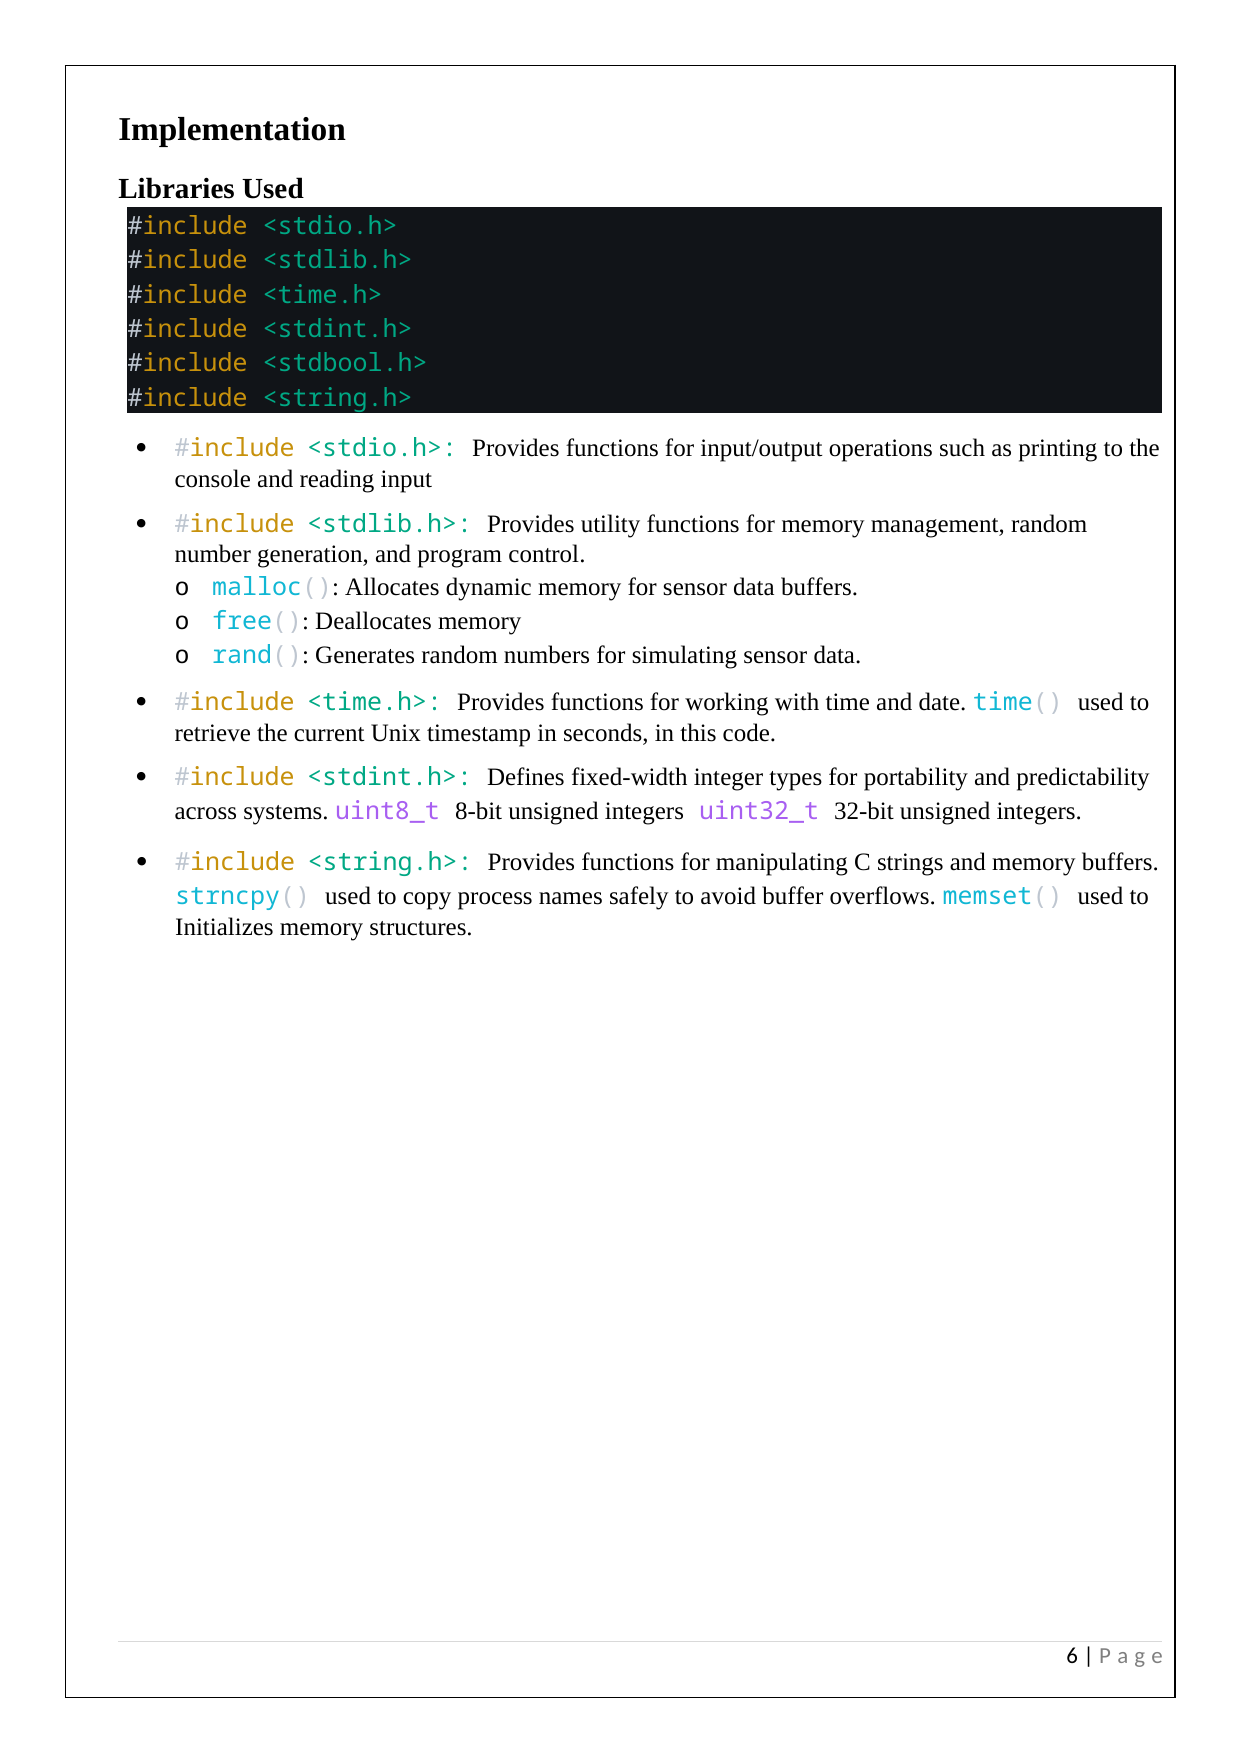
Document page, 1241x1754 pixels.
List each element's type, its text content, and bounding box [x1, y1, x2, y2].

list #include <string.h>: Provides functions for manipulating C strings and memory buffers. strncpy() used to copy process names safely to avoid buffer overflows. memset() used to Initializes memory structures. [137, 844, 1162, 941]
text #include <time.h> [127, 276, 1162, 310]
list free(): Deallocates memory [174, 602, 1162, 637]
list #include <stdint.h>: Defines fixed-width integer types for portability and predictability across systems. uint8_t 8-bit unsigned integers uint32_t 32-bit unsigned integers. [137, 759, 1162, 827]
list #include <stdlib.h>: Provides utility functions for memory management, random number generation, and program control. [137, 505, 1162, 568]
subtitle Libraries Used [118, 171, 1162, 204]
text #include <stdio.h> [127, 207, 1162, 242]
list rand(): Generates random numbers for simulating sensor data. [174, 637, 1162, 671]
text #include <string.h> [127, 379, 1162, 413]
list malloc(): Allocates dynamic memory for sensor data buffers. [174, 568, 1162, 602]
list #include <stdio.h>: Provides functions for input/output operations such as printing to the console and reading input [137, 430, 1162, 493]
list #include <time.h>: Provides functions for working with time and date. time() used to retrieve the current Unix timestamp in seconds, in this code. [137, 683, 1162, 746]
text #include <stdbool.h> [127, 345, 1162, 379]
subtitle Implementation [118, 109, 1162, 148]
text #include <stdlib.h> [127, 242, 1162, 276]
text #include <stdint.h> [127, 310, 1162, 345]
